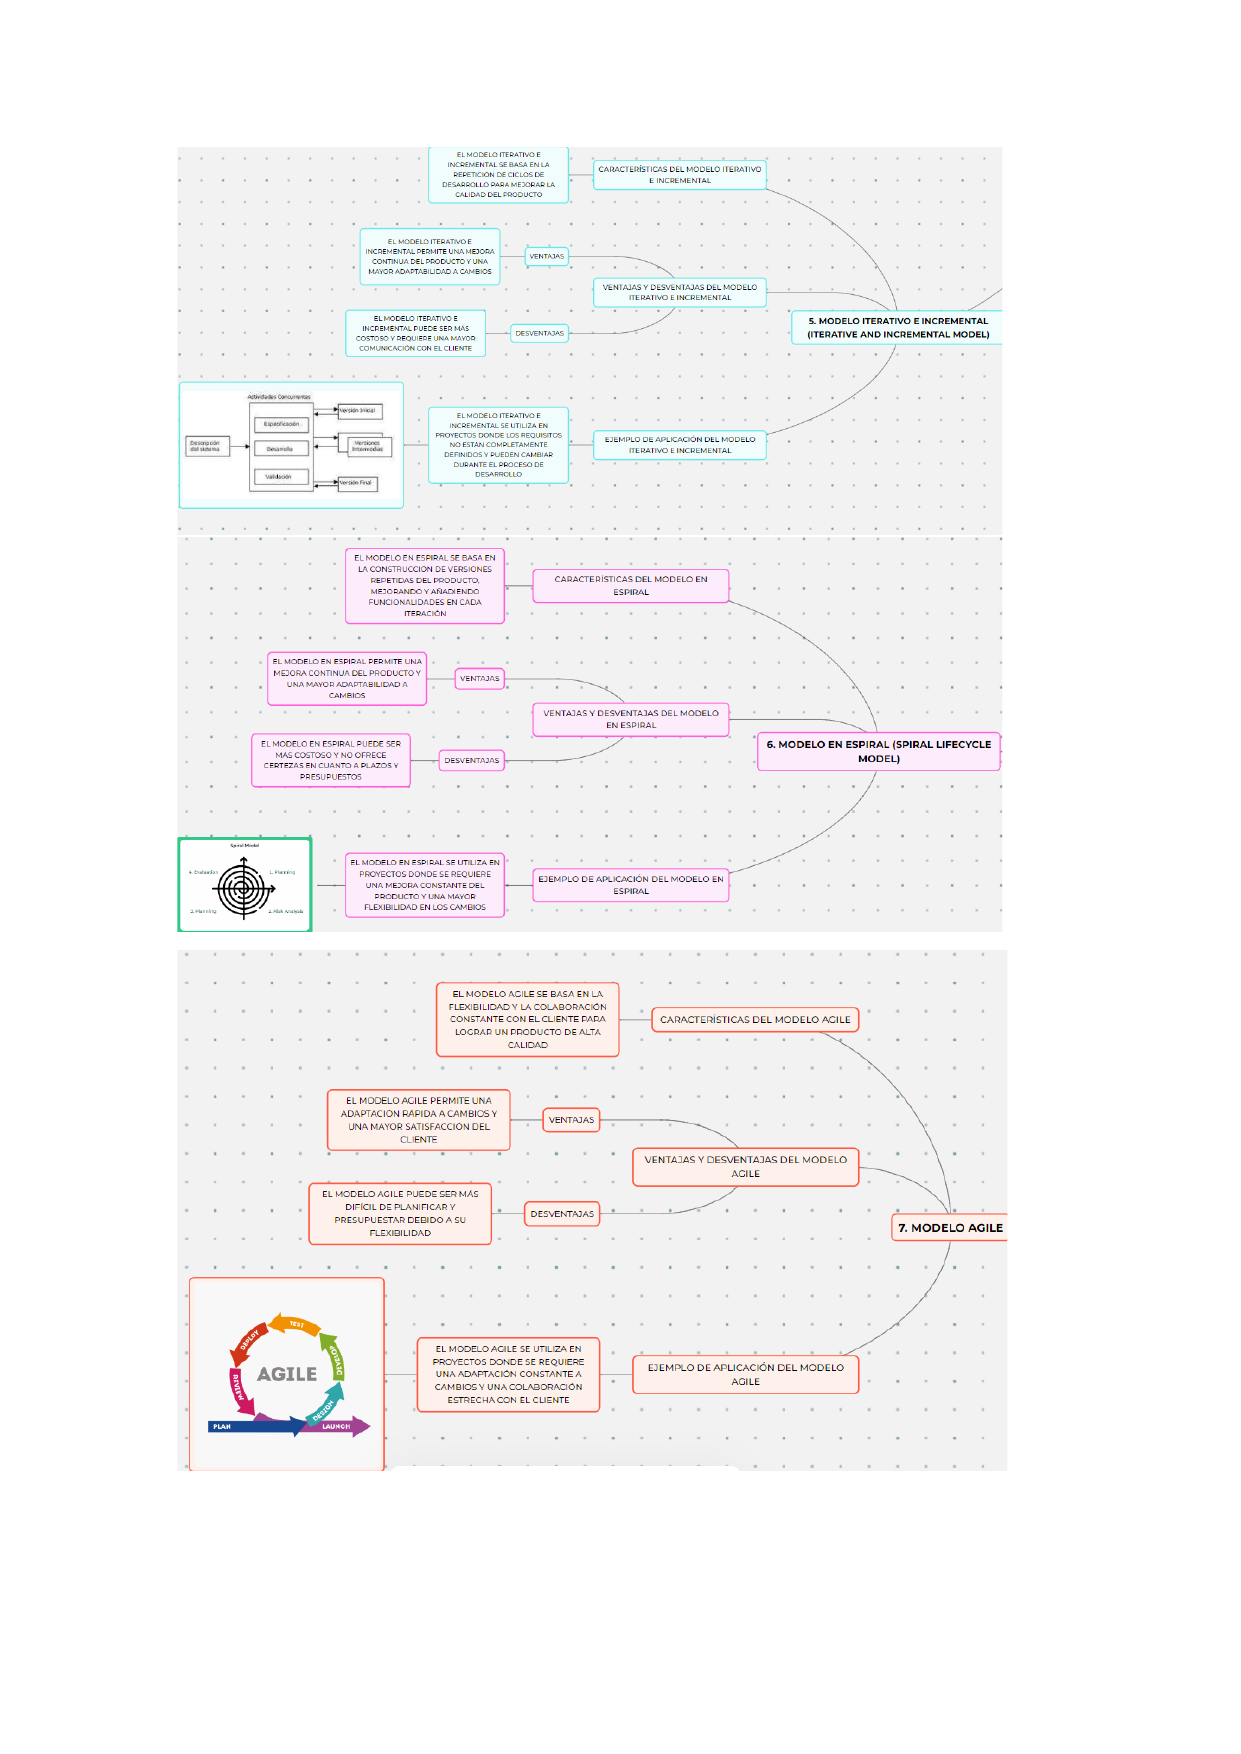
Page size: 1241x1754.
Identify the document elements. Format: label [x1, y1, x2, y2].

picture [177, 950, 1008, 1471]
picture [177, 147, 1003, 535]
picture [177, 537, 1003, 932]
